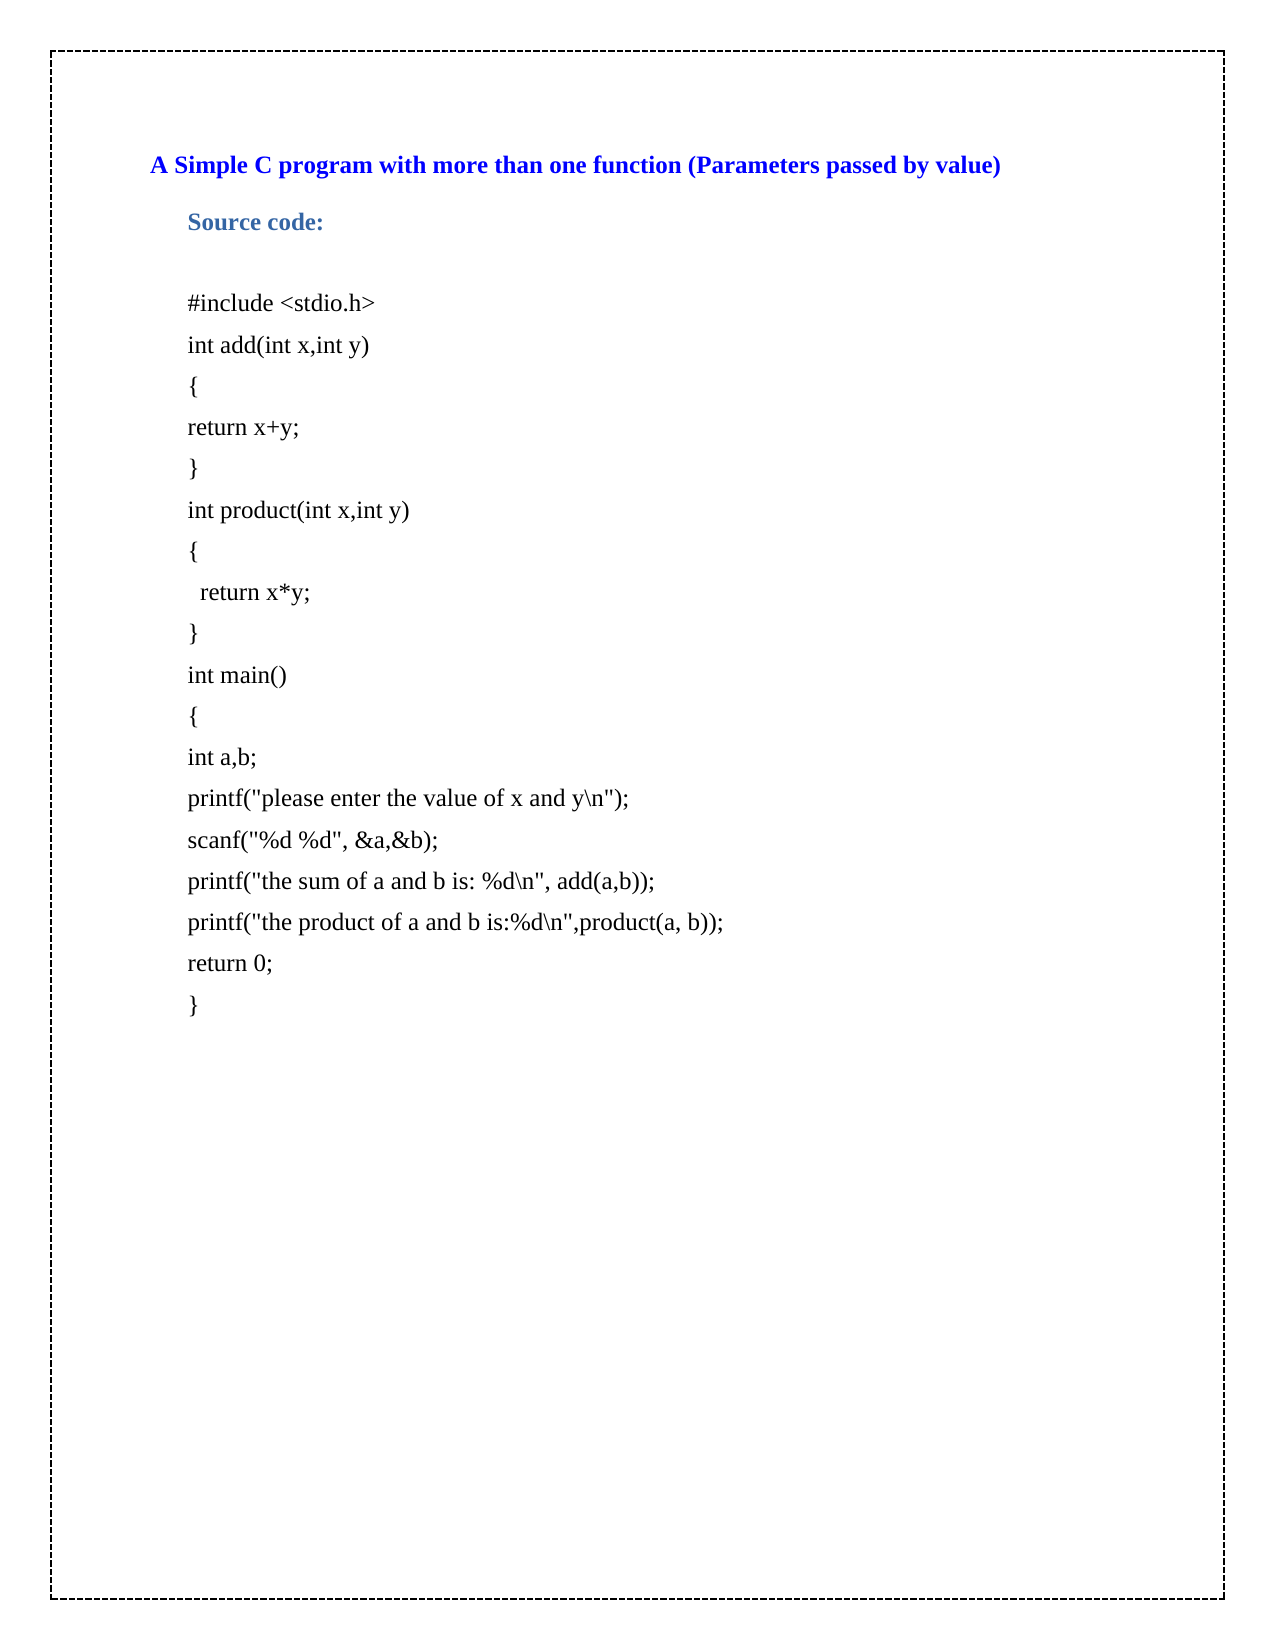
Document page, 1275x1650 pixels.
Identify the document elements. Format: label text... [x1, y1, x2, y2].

text } [187, 453, 1125, 482]
text scanf("%d %d", &a,&b); [187, 825, 1125, 853]
text int main() [187, 660, 1125, 688]
text int product(int x,int y) [187, 495, 1125, 523]
text int a,b; [187, 742, 1125, 771]
text return 0; [187, 948, 1125, 977]
text return x*y; [187, 577, 1125, 606]
text Source code: [187, 207, 1125, 236]
text } [187, 990, 1125, 1018]
text { [187, 701, 1125, 730]
text { [187, 536, 1125, 565]
text } [187, 618, 1125, 647]
text int add(int x,int y) [187, 330, 1125, 358]
text #include <stdio.h> [187, 288, 1125, 317]
text printf("the product of a and b is:%d\n",product(a, b)); [187, 907, 1125, 936]
text { [187, 371, 1125, 400]
text printf("please enter the value of x and y\n"); [187, 783, 1125, 812]
text return x+y; [187, 412, 1125, 441]
text printf("the sum of a and b is: %d\n", add(a,b)); [187, 866, 1125, 895]
text A Simple C program with more than one function (Parameters passed by value) [150, 150, 1125, 179]
